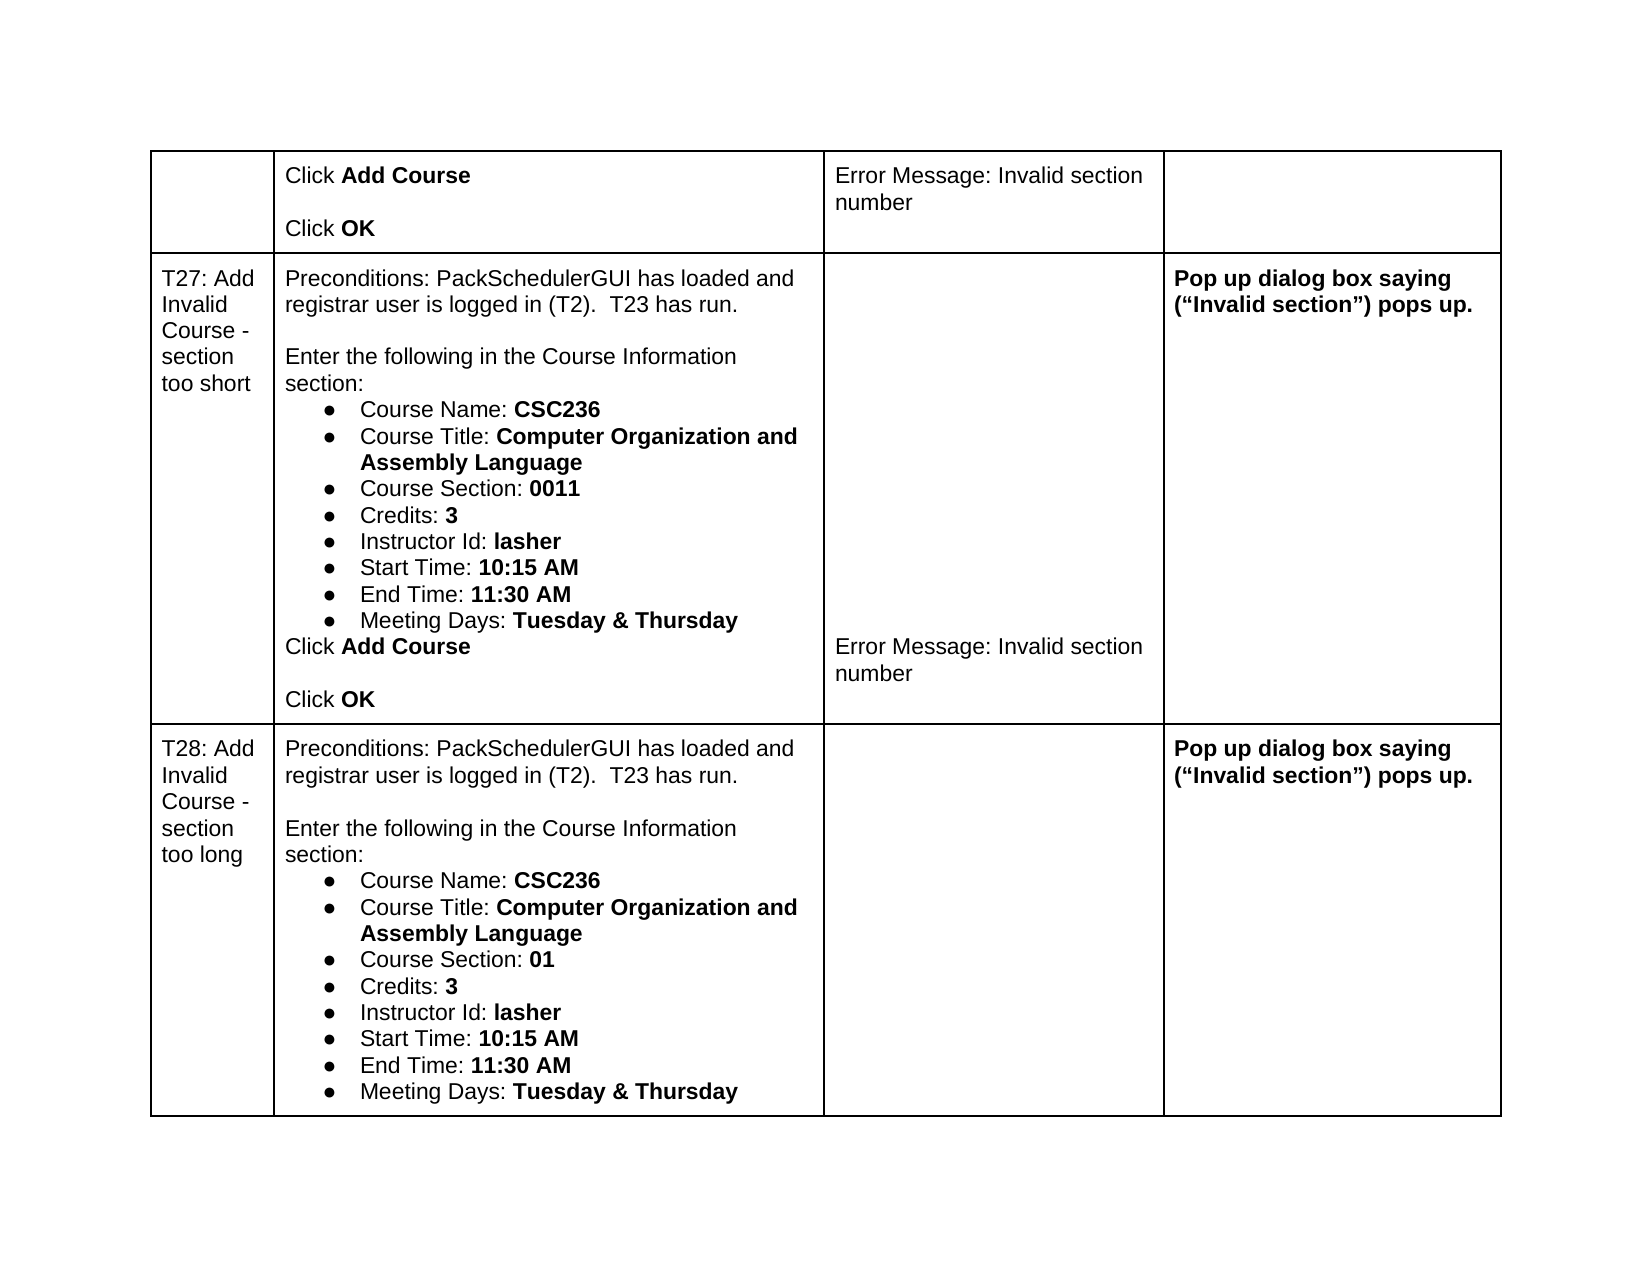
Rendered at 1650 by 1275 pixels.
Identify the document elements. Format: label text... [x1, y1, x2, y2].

table_cell Error Message: Invalid section number [825, 254, 1163, 723]
table_cell T27: Add Invalid Course - section too short [152, 254, 273, 723]
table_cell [825, 725, 1163, 1115]
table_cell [1165, 725, 1500, 1115]
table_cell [825, 152, 1163, 252]
table_cell Pop up dialog box saying (“Invalid section”) pops up. [1165, 254, 1500, 723]
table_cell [1165, 152, 1500, 252]
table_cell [152, 152, 273, 252]
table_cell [152, 725, 273, 1115]
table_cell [275, 725, 823, 1115]
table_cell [275, 152, 823, 252]
table_cell Preconditions: PackSchedulerGUI has loaded and registrar user is logged in (T2). T23 has run. Enter the following in the Course Information section: Course Name: CSC236 Course Title: Computer Organization and Assembly Language Course Section: 0011 Credits: 3 Instructor Id: lasher Start Time: 10:15 AM End Time: 11:30 AM Meeting Days: Tuesday & Thursday Click Add Course Click OK [275, 254, 823, 723]
